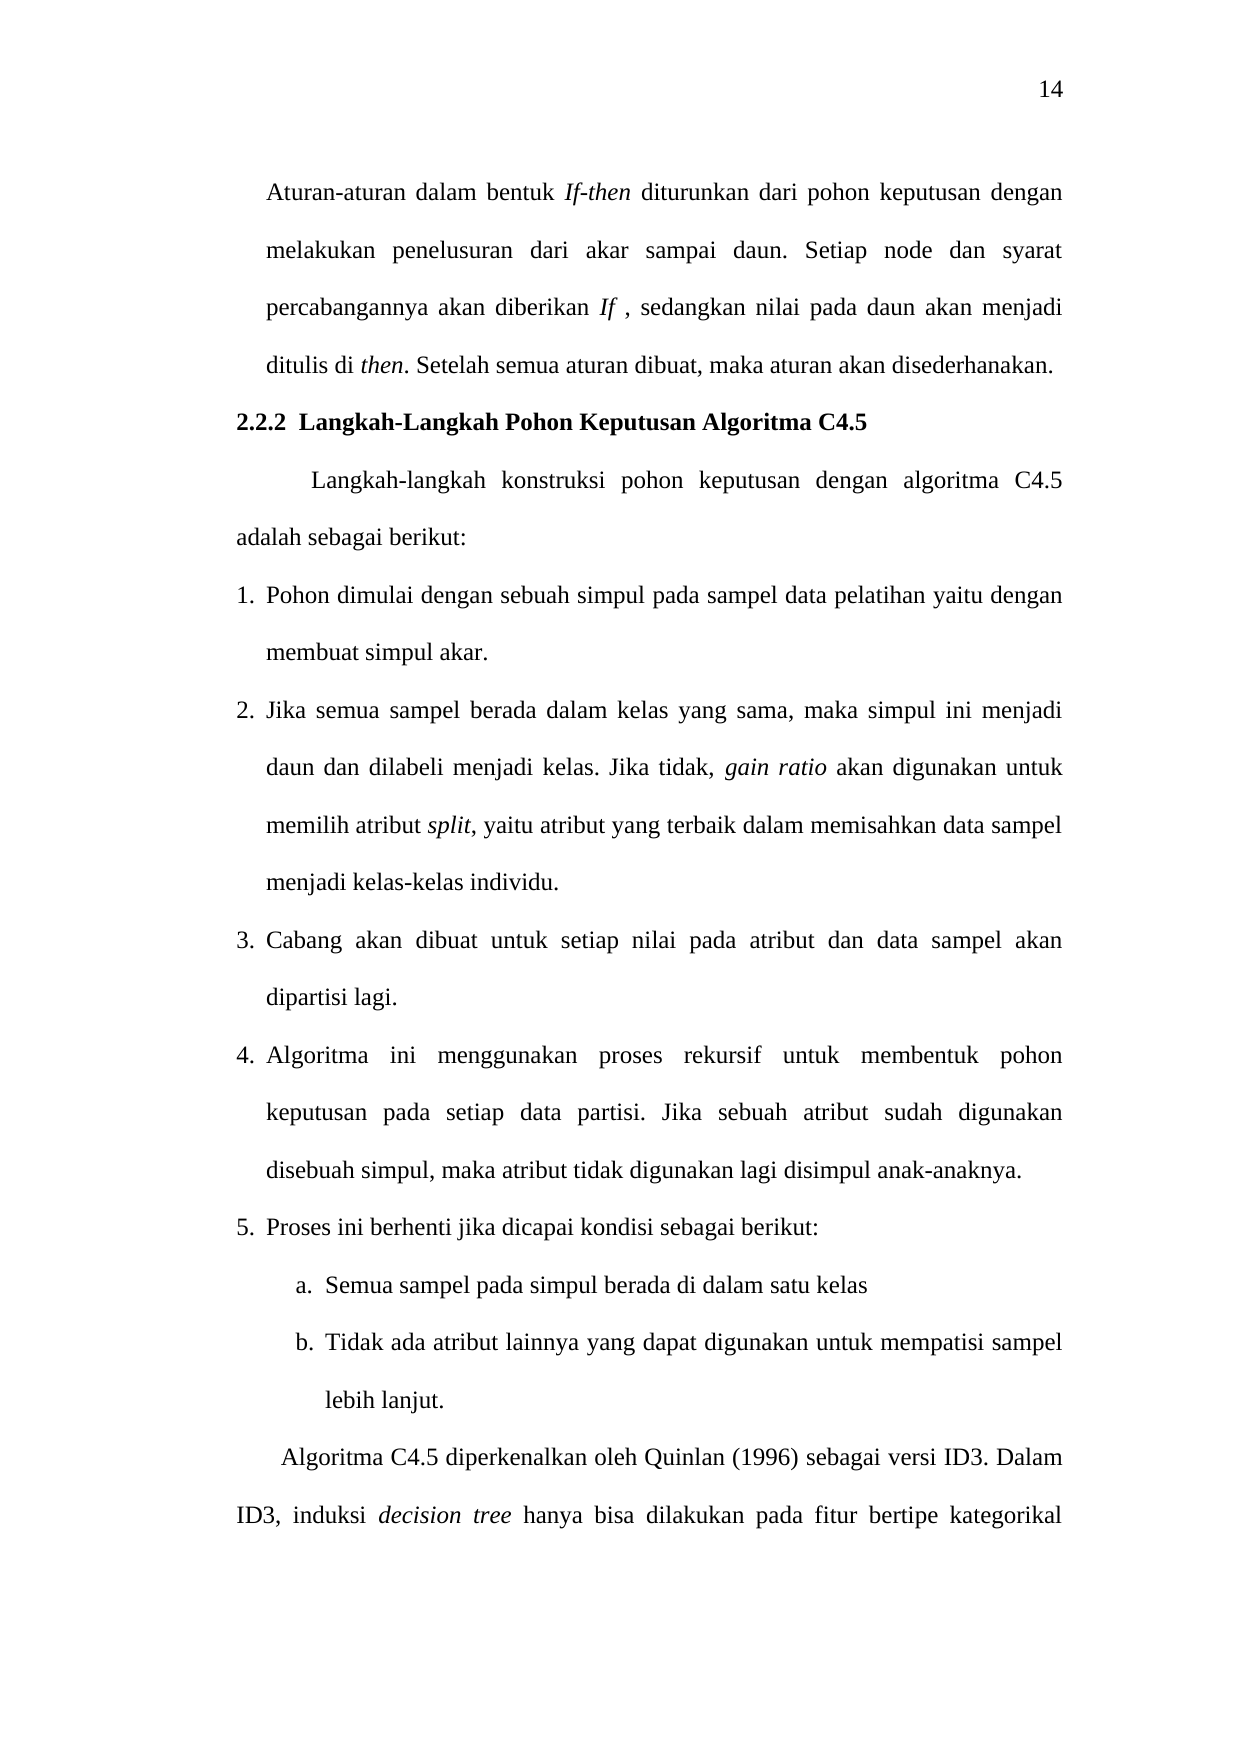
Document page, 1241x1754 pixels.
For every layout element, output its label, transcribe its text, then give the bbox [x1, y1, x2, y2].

list Tidak ada atribut lainnya yang dapat digunakan untuk mempatisi sampel lebih lanjut. [295, 1327, 1063, 1413]
list Jika semua sampel berada dalam kelas yang sama, maka simpul ini menjadi daun dan dilabeli menjadi kelas. Jika tidak, gain ratio akan digunakan untuk memilih atribut split, yaitu atribut yang terbaik dalam memisahkan data sampel menjadi kelas-kelas individu. [236, 695, 1063, 896]
list Cabang akan dibuat untuk setiap nilai pada atribut dan data sampel akan dipartisi lagi. [236, 925, 1063, 1011]
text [236, 1442, 1063, 1528]
list Pohon dimulai dengan sebuah simpul pada sampel data pelatihan yaitu dengan membuat simpul akar. [236, 580, 1063, 666]
list Semua sampel pada simpul berada di dalam satu kelas [295, 1270, 1063, 1298]
list Algoritma ini menggunakan proses rekursif untuk membentuk pohon keputusan pada setiap data partisi. Jika sebuah atribut sudah digunakan disebuah simpul, maka atribut tidak digunakan lagi disimpul anak-anaknya. [236, 1040, 1063, 1183]
list 2.2.2 Langkah-Langkah Pohon Keputusan Algoritma C4.5 [236, 407, 1063, 436]
list Proses ini berhenti jika dicapai kondisi sebagai berikut: [236, 1212, 1063, 1241]
list Langkah-langkah konstruksi pohon keputusan dengan algoritma C4.5 adalah sebagai berikut: [236, 465, 1063, 551]
list Aturan-aturan dalam bentuk If-then diturunkan dari pohon keputusan dengan melakukan penelusuran dari akar sampai daun. Setiap node dan syarat percabangannya akan diberikan If , sedangkan nilai pada daun akan menjadi ditulis di then. Setelah semua aturan dibuat, maka aturan akan disederhanakan. [266, 177, 1063, 378]
